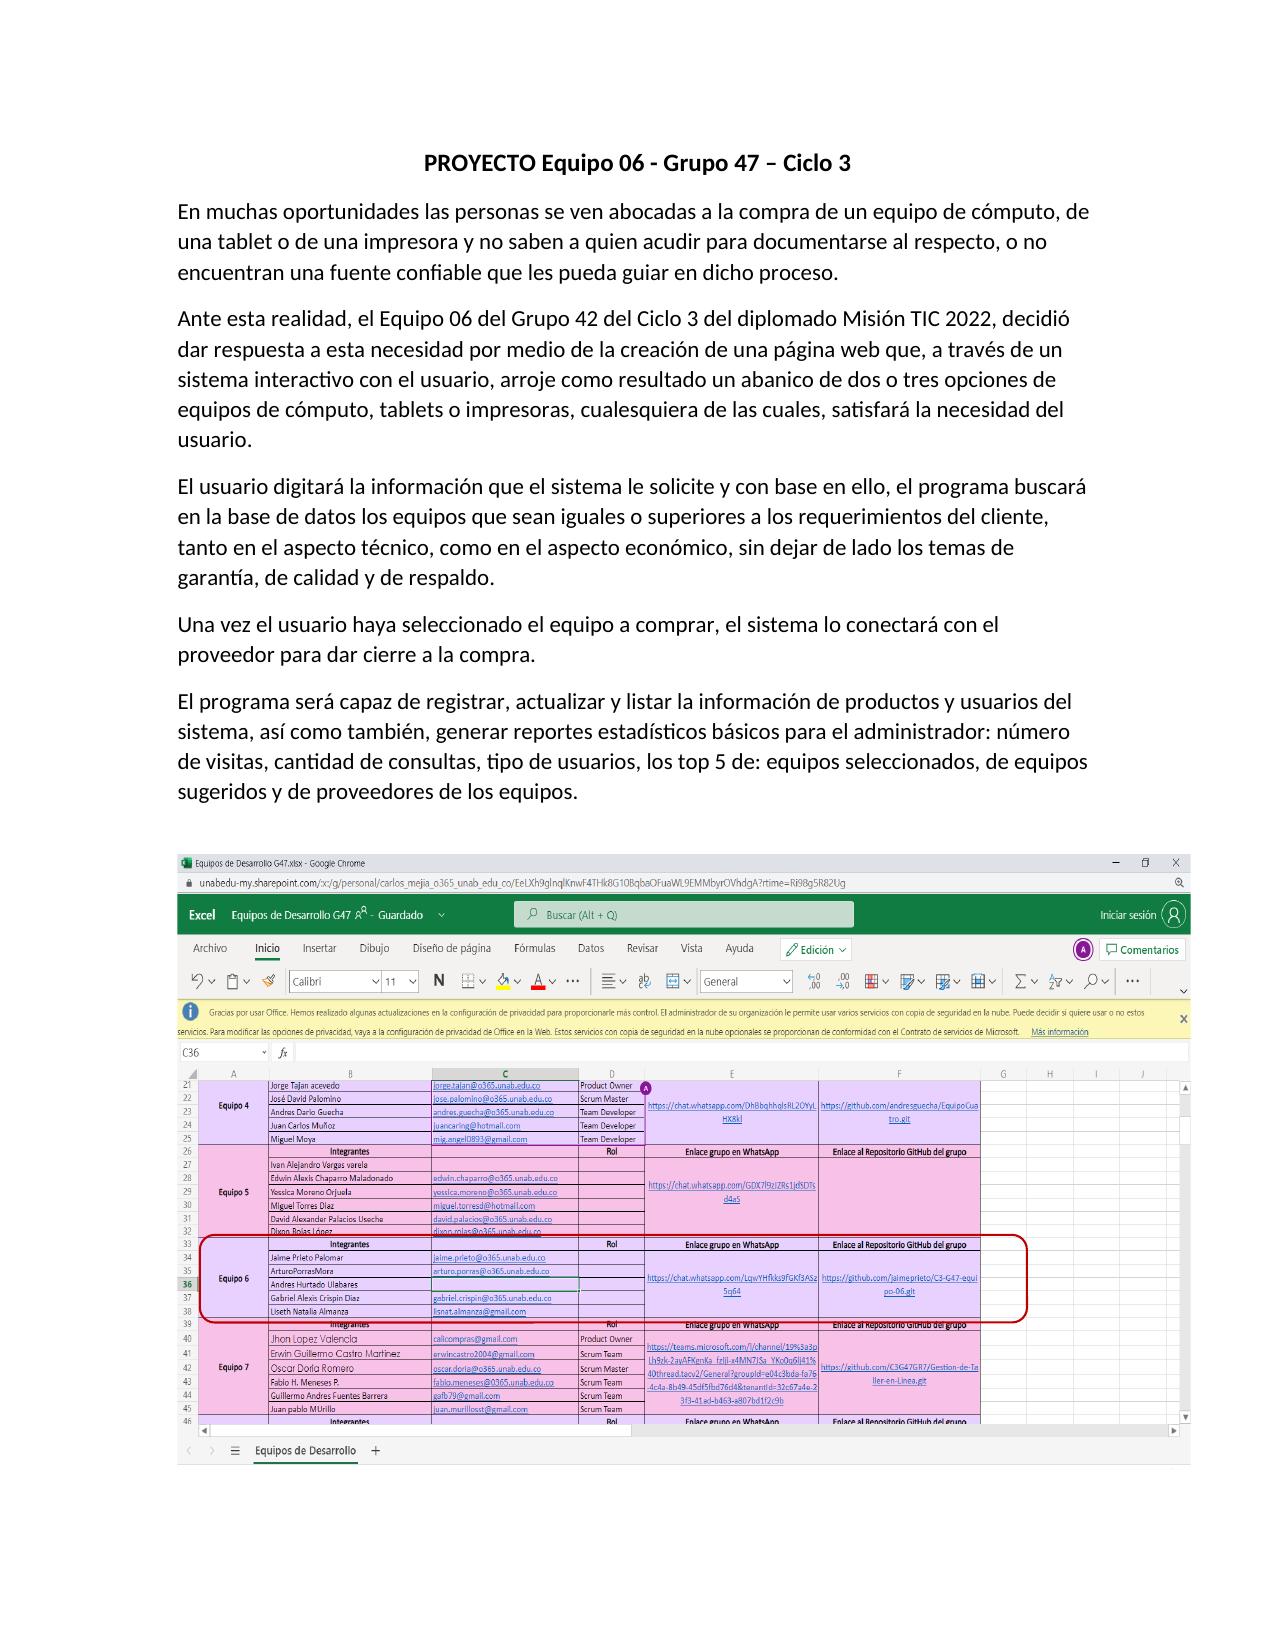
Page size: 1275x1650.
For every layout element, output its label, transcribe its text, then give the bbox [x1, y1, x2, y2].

text En muchas oportunidades las personas se ven abocadas a la compra de un equipo de cómputo, de una tablet o de una impresora y no saben a quien acudir para documentarse al respecto, o no encuentran una fuente confiable que les pueda guiar en dicho proceso. [177, 197, 1098, 286]
picture [177, 854, 1191, 1469]
text Ante esta realidad, el Equipo 06 del Grupo 42 del Ciclo 3 del diplomado Misión TIC 2022, decidió dar respuesta a esta necesidad por medio de la creación de una página web que, a través de un sistema interactivo con el usuario, arroje como resultado un abanico de dos o tres opciones de equipos de cómputo, tablets o impresoras, cualesquiera de las cuales, satisfará la necesidad del usuario. [177, 304, 1098, 453]
text El programa será capaz de registrar, actualizar y listar la información de productos y usuarios del sistema, así como también, generar reportes estadísticos básicos para el administrador: número de visitas, cantidad de consultas, tipo de usuarios, los top 5 de: equipos seleccionados, de equipos sugeridos y de proveedores de los equipos. [177, 687, 1098, 805]
text Una vez el usuario haya seleccionado el equipo a comprar, el sistema lo conectará con el proveedor para dar cierre a la compra. [177, 610, 1098, 668]
text PROYECTO Equipo 06 - Grupo 47 – Ciclo 3 [177, 148, 1098, 178]
text El usuario digitará la información que el sistema le solicite y con base en ello, el programa buscará en la base de datos los equipos que sean iguales o superiores a los requerimientos del cliente, tanto en el aspecto técnico, como en el aspecto económico, sin dejar de lado los temas de garantía, de calidad y de respaldo. [177, 472, 1098, 591]
